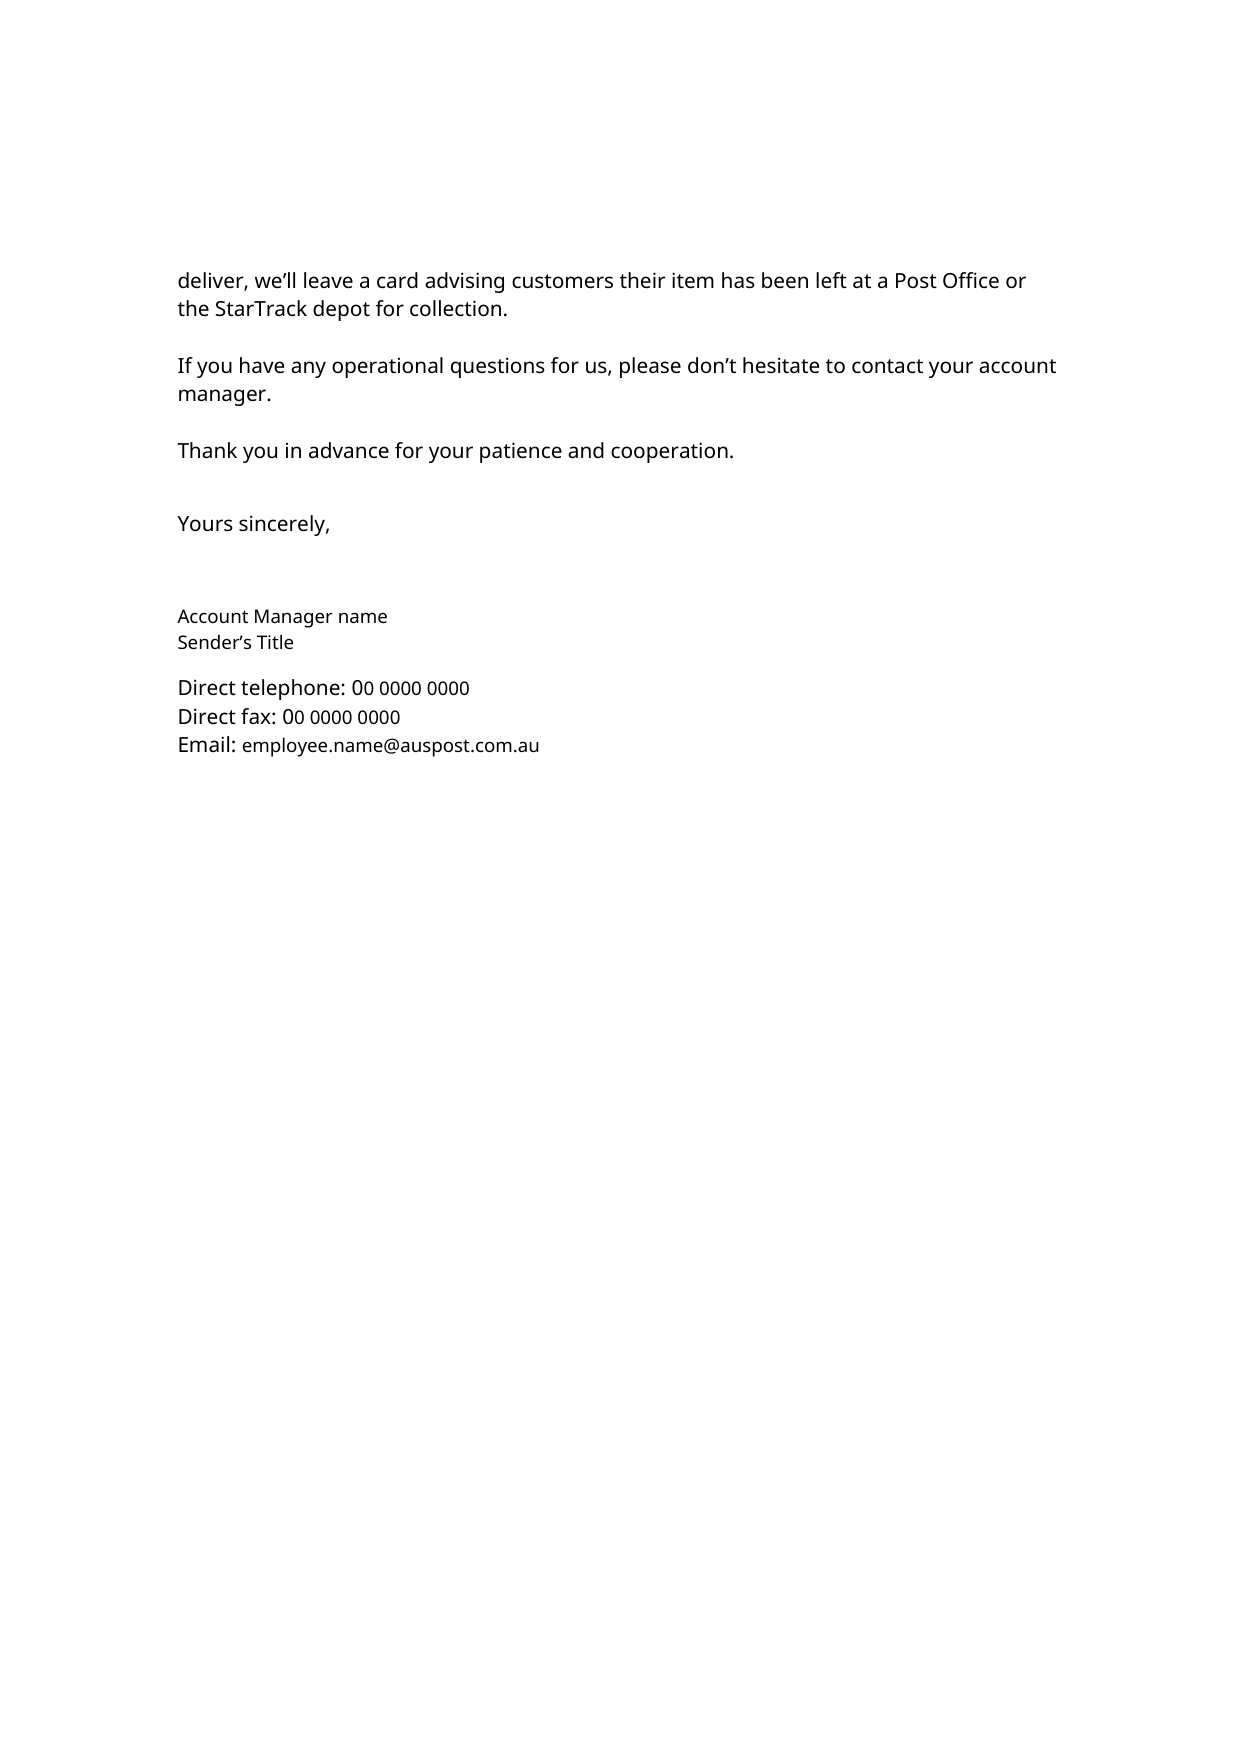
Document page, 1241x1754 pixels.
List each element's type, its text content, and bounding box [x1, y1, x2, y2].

text Direct telephone: 0 Direct fax: 0 Email: [177, 673, 1063, 759]
text Yours sincerely, [177, 509, 1063, 538]
